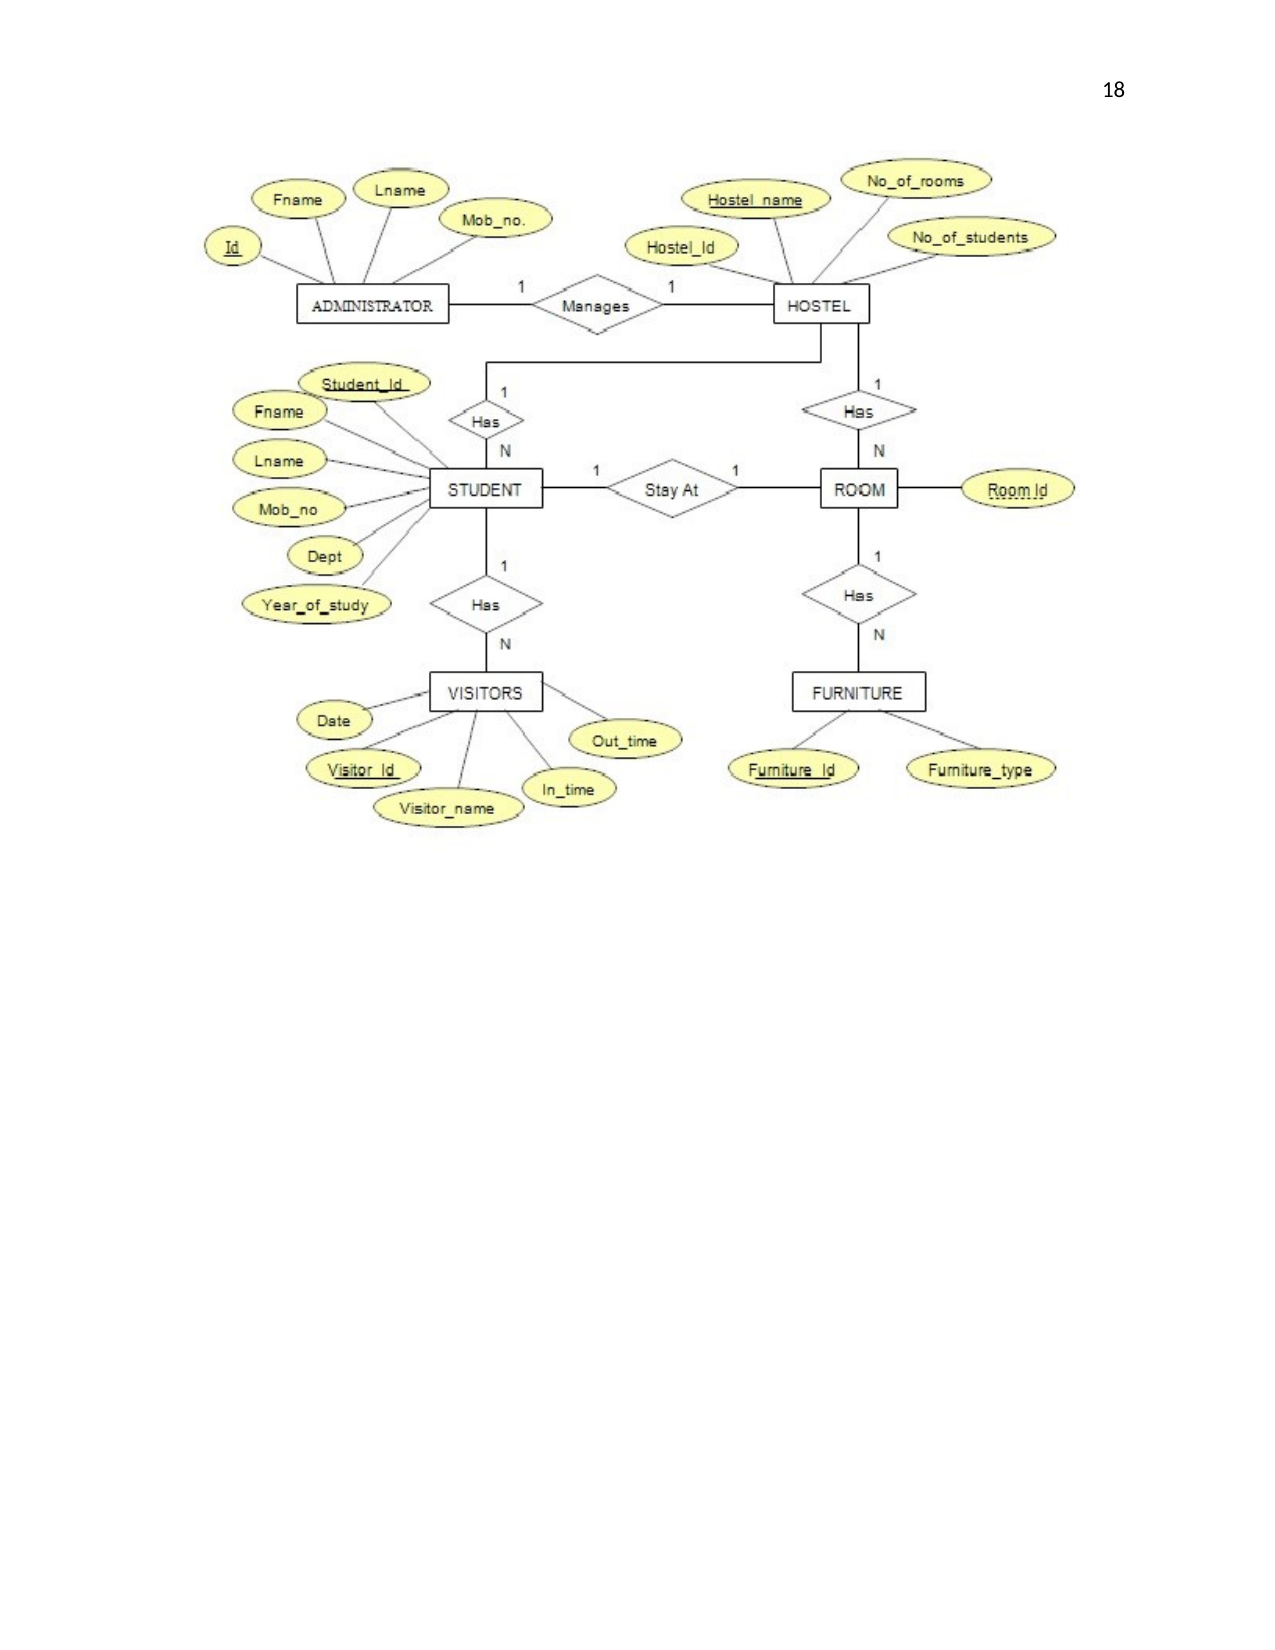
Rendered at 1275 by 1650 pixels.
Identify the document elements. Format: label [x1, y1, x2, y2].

picture [195, 150, 1080, 850]
